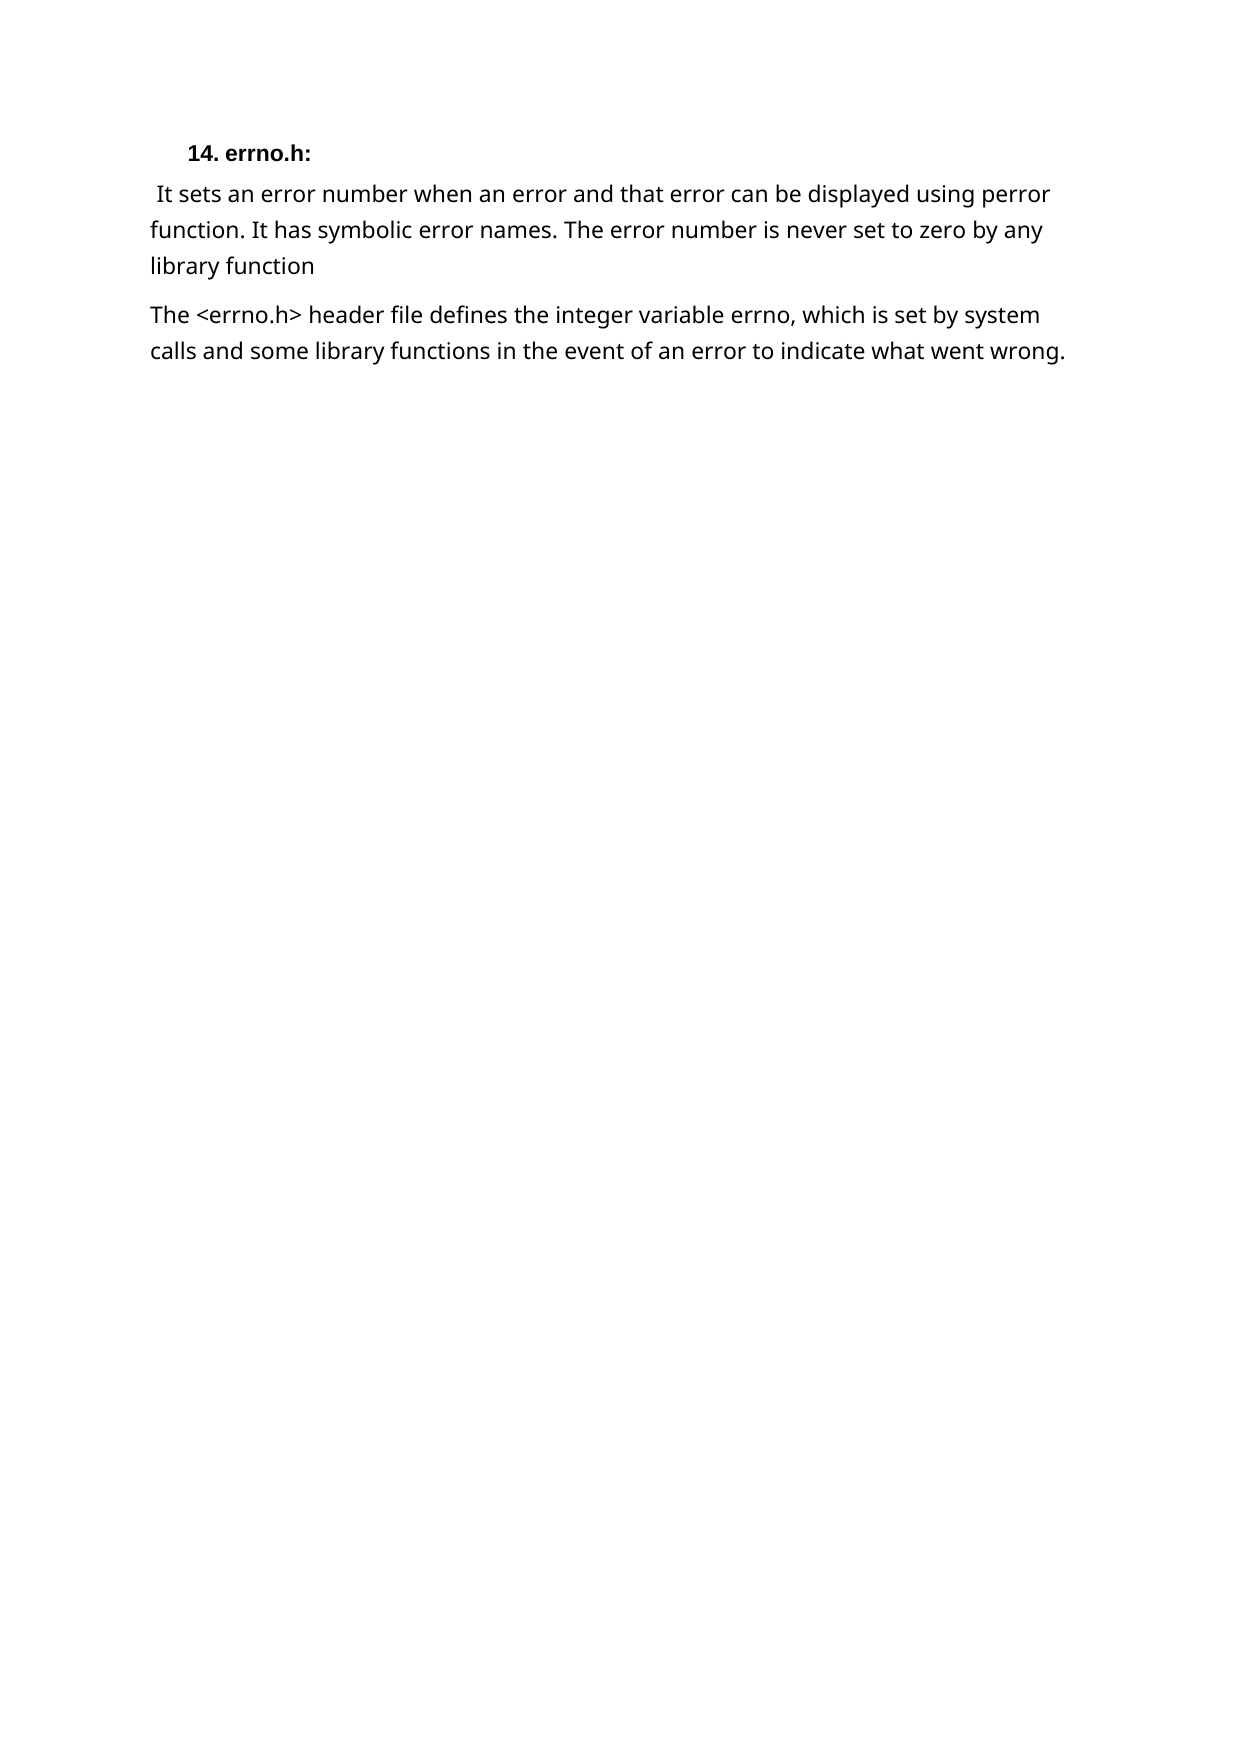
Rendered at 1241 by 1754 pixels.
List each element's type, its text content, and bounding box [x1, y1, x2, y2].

text The <errno.h> header file defines the integer variable errno, which is set by system calls and some library functions in the event of an error to indicate what went wrong. [150, 299, 1089, 366]
subtitle errno.h: [187, 139, 1103, 166]
text It sets an error number when an error and that error can be displayed using perror function. It has symbolic error names. The error number is never set to zero by any library function [150, 178, 1082, 281]
